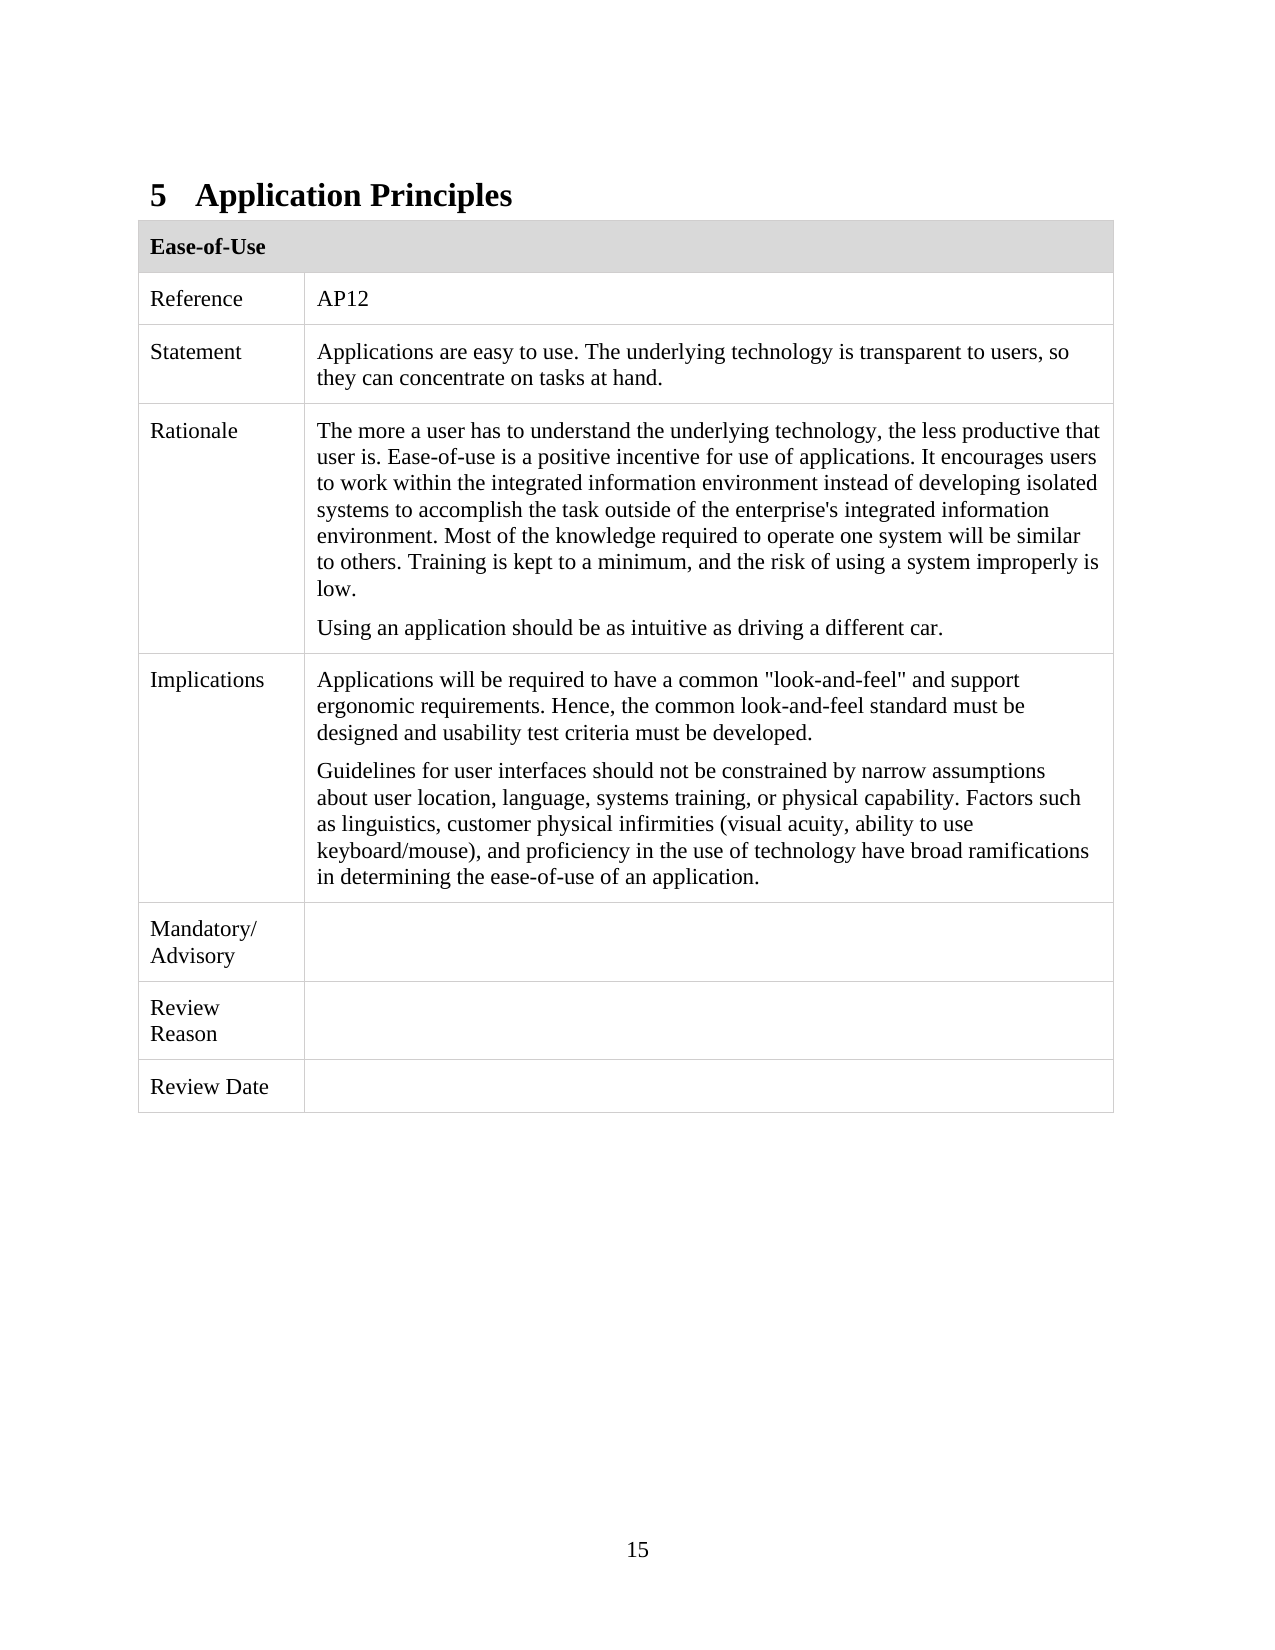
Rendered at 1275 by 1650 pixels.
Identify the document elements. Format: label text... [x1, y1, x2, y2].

table_cell Mandatory/ Advisory [139, 903, 304, 981]
table_cell Applications will be required to have a common "look-and-feel" and support ergonomic requirements. Hence, the common look-and-feel standard must be designed and usability test criteria must be developed. Guidelines for user interfaces should not be constrained by narrow assumptions about user location, language, systems training, or physical capability. Factors such as linguistics, customer physical infirmities (visual acuity, ability to use keyboard/mouse), and proficiency in the use of technology have broad ramifications in determining the ease-of-use of an application. [305, 654, 1113, 902]
table_header Ease-of-Use [139, 221, 1113, 272]
table_cell Rationale [139, 404, 304, 652]
table_cell The more a user has to understand the underlying technology, the less productive that user is. Ease-of-use is a positive incentive for use of applications. It encourages users to work within the integrated information environment instead of developing isolated systems to accomplish the task outside of the enterprise's integrated information environment. Most of the knowledge required to operate one system will be similar to others. Training is kept to a minimum, and the risk of using a system improperly is low. Using an application should be as intuitive as driving a different car. [305, 404, 1113, 652]
table_cell Statement [139, 325, 304, 403]
table_cell [305, 903, 1113, 981]
table_cell [305, 1060, 1113, 1112]
table_cell Implications [139, 654, 304, 902]
table_cell Review Date [139, 1060, 304, 1112]
table_cell AP12 [305, 273, 1113, 324]
table_cell [305, 982, 1113, 1059]
table_cell Reference [139, 273, 304, 324]
table_cell Review Reason [139, 982, 304, 1059]
table_cell Applications are easy to use. The underlying technology is transparent to users, so they can concentrate on tasks at hand. [305, 325, 1113, 403]
subtitle Application Principles [150, 175, 1125, 213]
